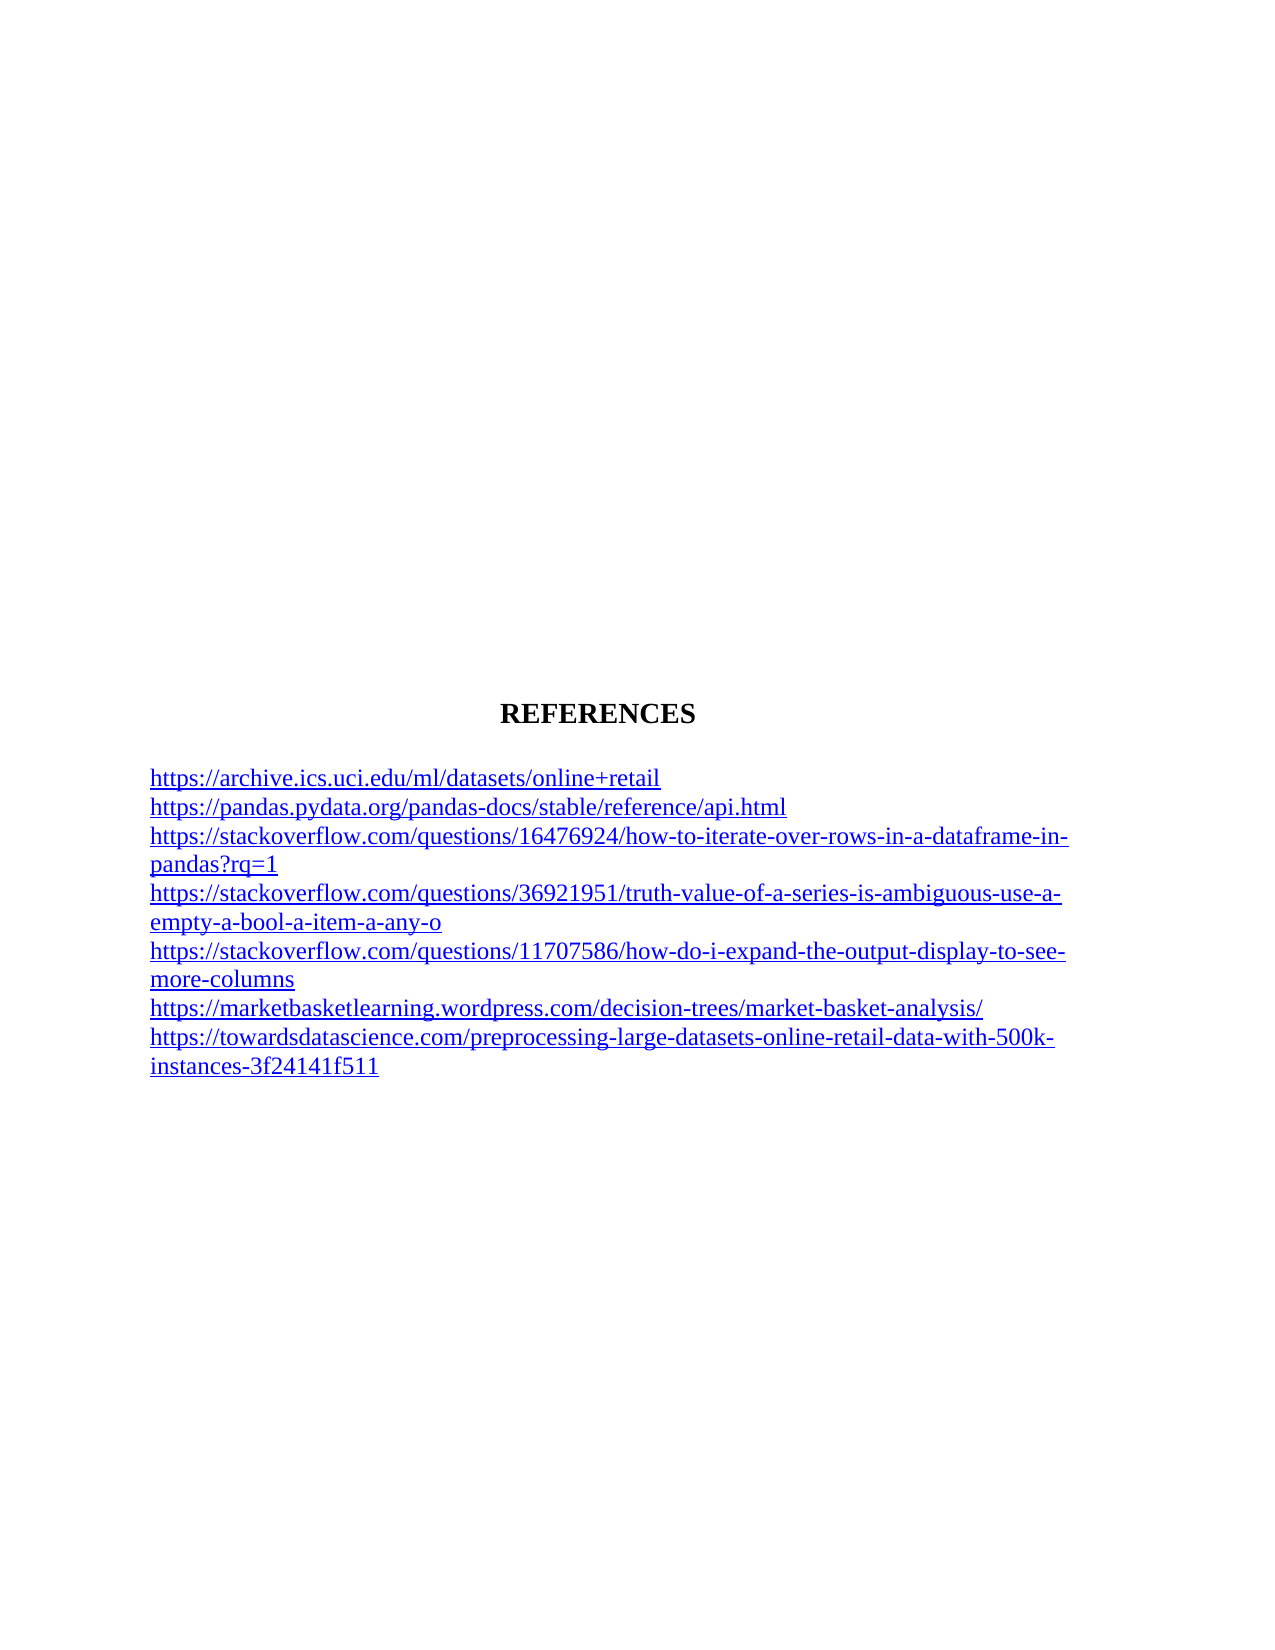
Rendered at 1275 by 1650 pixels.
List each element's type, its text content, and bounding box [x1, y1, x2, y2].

text REFERENCES [150, 696, 1125, 730]
text https://pandas.pydata.org/pandas-docs/stable/reference/api.html [150, 792, 1125, 821]
text https://towardsdatascience.com/preprocessing-large-datasets-online-retail-data-with-500k-instances-3f24141f511 [150, 1022, 1125, 1079]
text https://marketbasketlearning.wordpress.com/decision-trees/market-basket-analysis/ [150, 993, 1125, 1022]
text https://stackoverflow.com/questions/36921951/truth-value-of-a-series-is-ambiguous-use-a-empty-a-bool-a-item-a-any-o [150, 878, 1125, 936]
text https://stackoverflow.com/questions/16476924/how-to-iterate-over-rows-in-a-dataframe-in-pandas?rq=1 [150, 821, 1125, 878]
text https://archive.ics.uci.edu/ml/datasets/online+retail [150, 763, 1125, 792]
text https://stackoverflow.com/questions/11707586/how-do-i-expand-the-output-display-to-see-more-columns [150, 936, 1125, 993]
